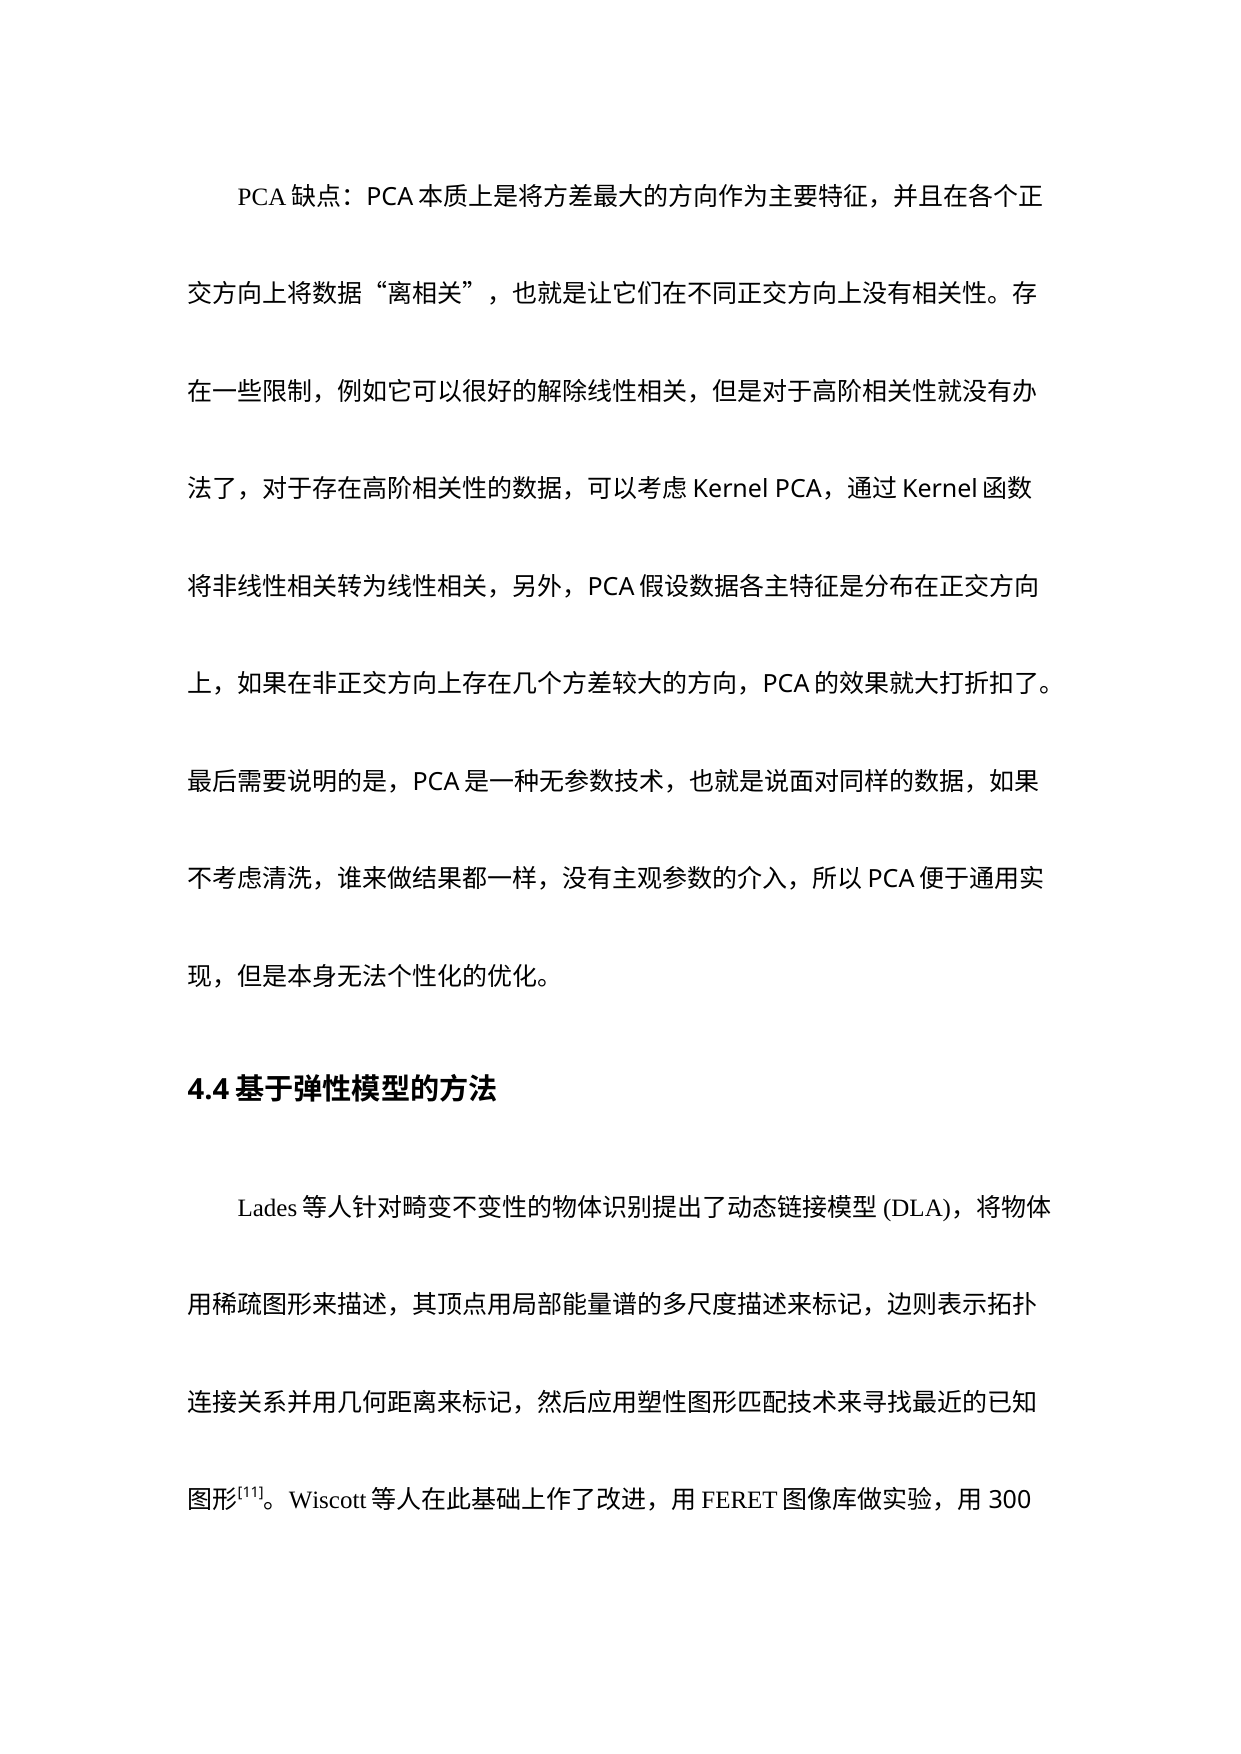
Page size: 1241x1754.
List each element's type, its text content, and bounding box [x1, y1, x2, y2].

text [187, 1173, 1053, 1531]
subtitle 4.4基于弹性模型的方法 [187, 1054, 1053, 1119]
text PCA缺点：PCA本质上是将方差最大的方向作为主要特征，并且在各个正交方向上将数据“离相关”，也就是让它们在不同正交方向上没有相关性。存在一些限制，例如它可以很好的解除线性相关，但是对于高阶相关性就没有办法了，对于存在高阶相关性的数据，可以考虑Kernel PCA，通过Kernel函数将非线性相关转为线性相关，另外，PCA假设数据各主特征是分布在正交方向上，如果在非正交方向上存在几个方差较大的方向，PCA的效果就大打折扣了。最后需要说明的是，PCA是一种无参数技术，也就是说面对同样的数据，如果不考虑清洗，谁来做结果都一样，没有主观参数的介入，所以PCA便于通用实现，但是本身无法个性化的优化。 [187, 162, 1053, 1007]
